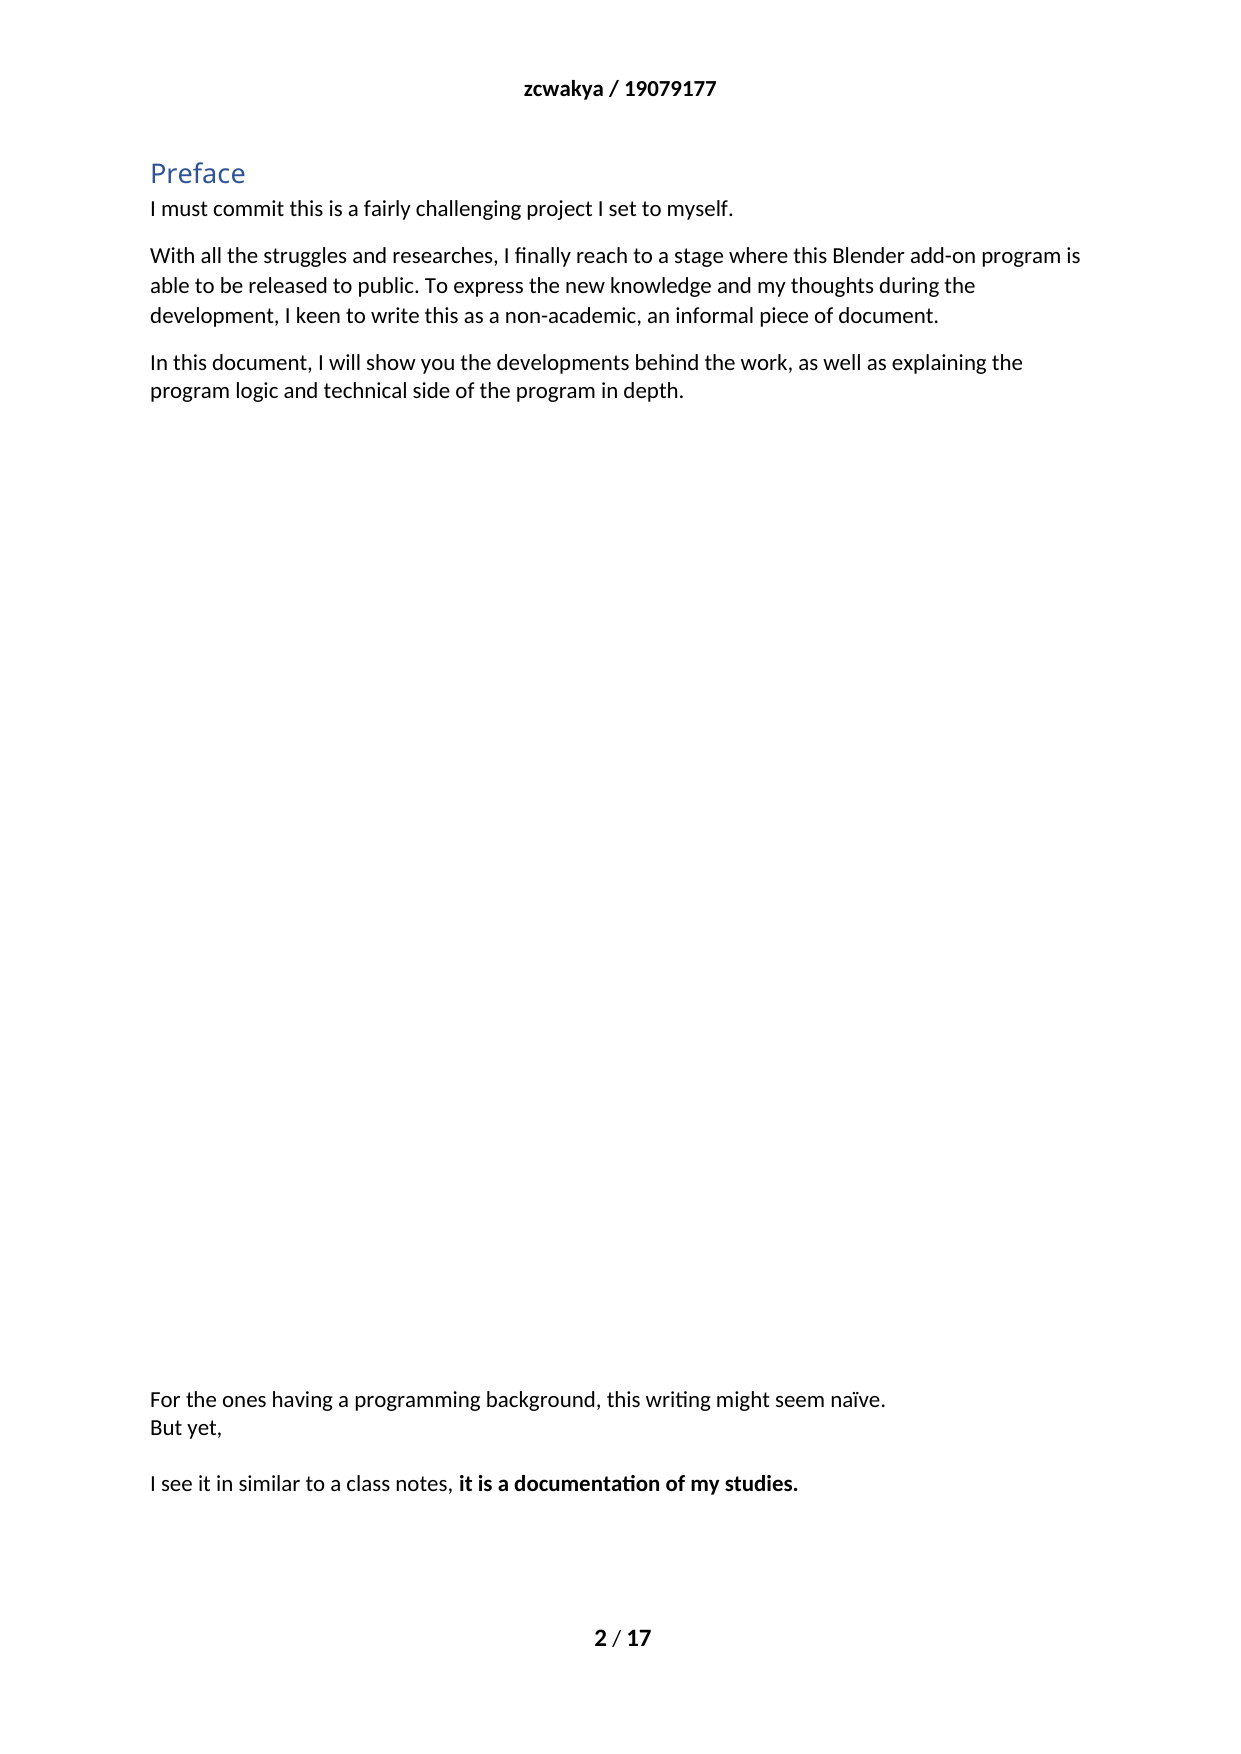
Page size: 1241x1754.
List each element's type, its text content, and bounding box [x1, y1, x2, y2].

text In this document, I will show you the developments behind the work, as well as explaining the program logic and technical side of the program in depth. [150, 348, 1090, 404]
subtitle Preface [150, 154, 1090, 191]
text For the ones having a programming background, this writing might seem naïve. [150, 1385, 1090, 1413]
text I see it in similar to a class notes, it is a documentation of my studies. [150, 1469, 1090, 1497]
text But yet, [150, 1413, 1090, 1441]
text With all the struggles and researches, I finally reach to a stage where this Blender add-on program is able to be released to public. To express the new knowledge and my thoughts during the development, I keen to write this as a non-academic, an informal piece of document. [150, 241, 1090, 329]
text I must commit this is a fairly challenging project I set to myself. [150, 194, 1090, 222]
